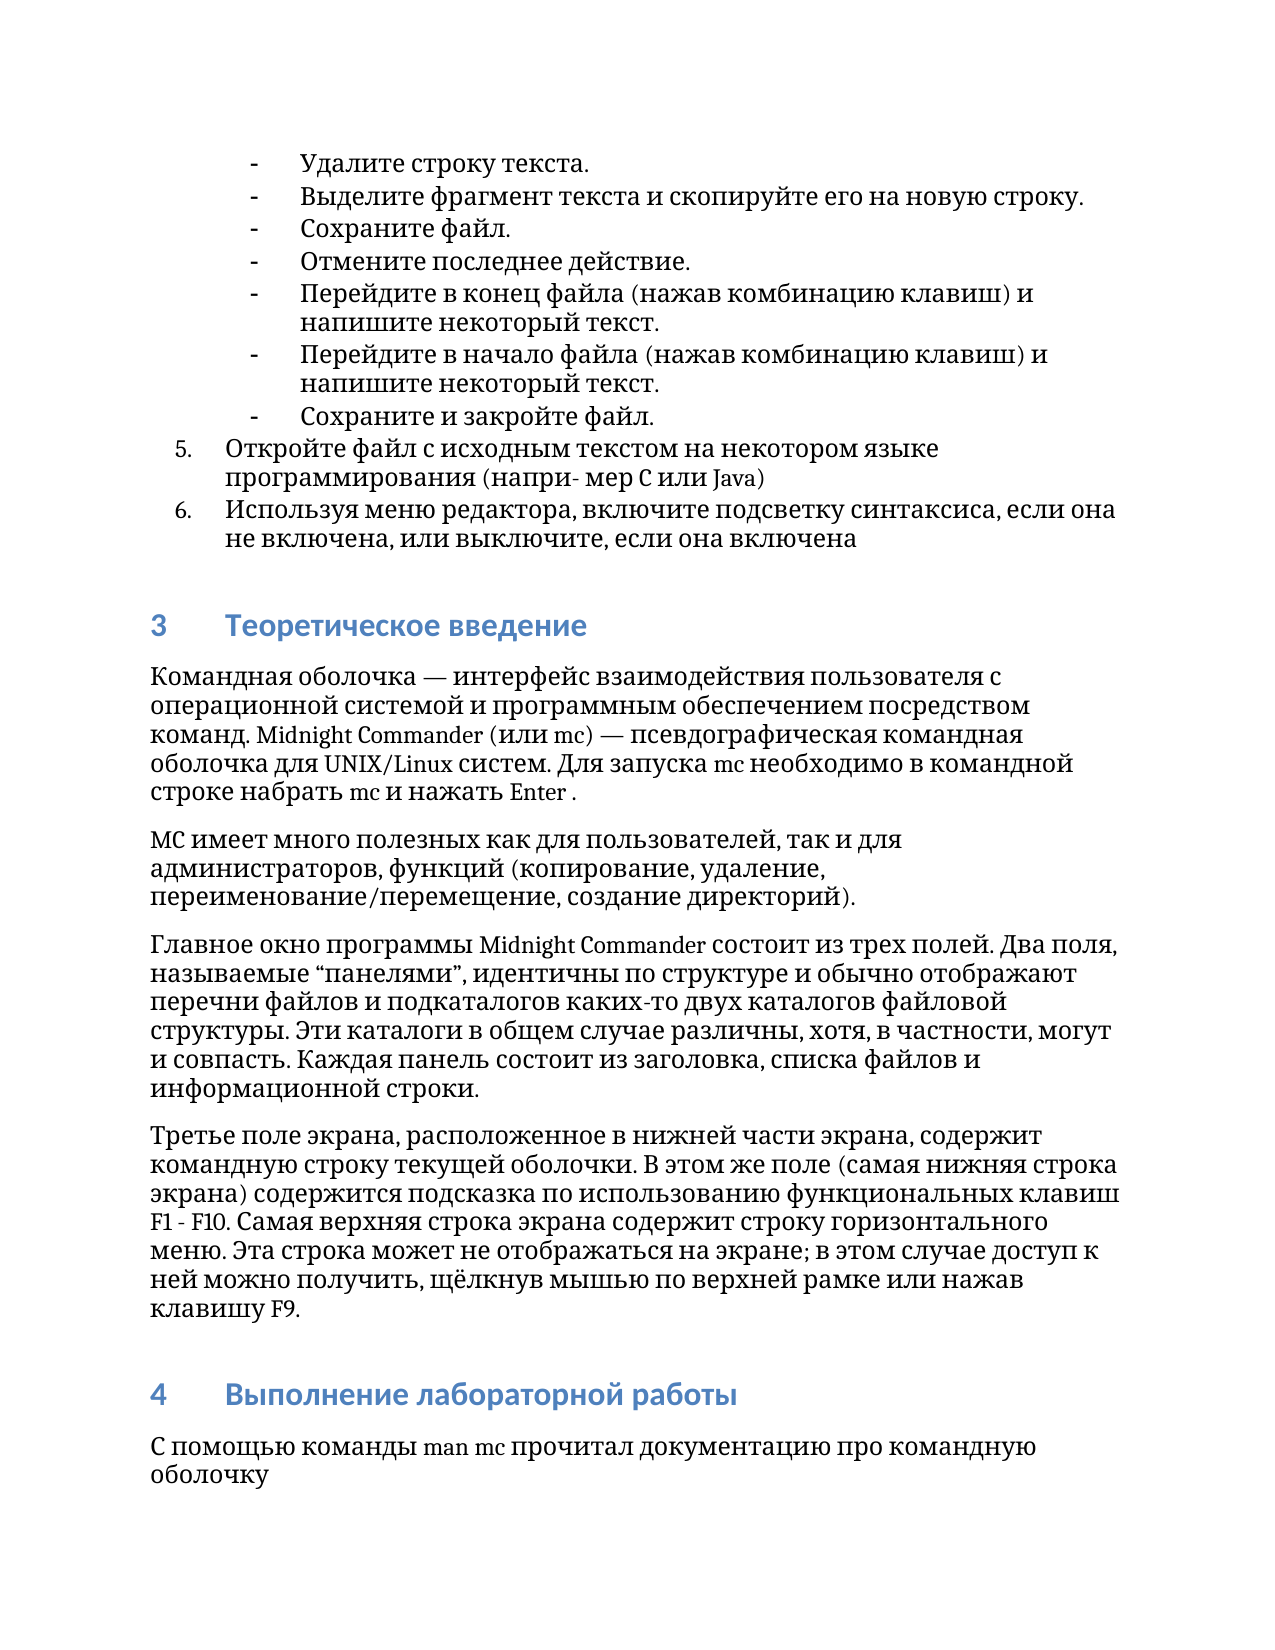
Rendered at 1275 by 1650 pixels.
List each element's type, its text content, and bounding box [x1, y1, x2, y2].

list Выделите фрагмент текста и скопируйте его на новую строку. [250, 182, 1125, 211]
text Командная оболочка — интерфейс взаимодействия пользователя с операционной системой и программным обеспечением посредством команд. Midnight Commander (или mc) — псевдографическая командная оболочка для UNIX/Linux систем. Для запуска mc необходимо в командной строке набрать mc и нажать Enter . [150, 663, 1125, 807]
list Удалите строку текста. [250, 150, 1125, 179]
text Третье поле экрана, расположенное в нижней части экрана, содержит командную строку текущей оболочки. В этом же поле (самая нижняя строка экрана) содержится подсказка по использованию функциональных клавиш F1 - F10. Самая верхняя строка экрана содержит строку горизонтального меню. Эта строка может не отображаться на экране; в этом случае доступ к ней можно получить, щёлкнув мышью по верхней рамке или нажав клавишу F9. [150, 1122, 1125, 1323]
list Откройте файл с исходным текстом на некотором языке программирования (напри- мер C или Java) [175, 435, 1125, 492]
text Главное окно программы Midnight Commander состоит из трех полей. Два поля, называемые “панелями”, идентичны по структуре и обычно отображают перечни файлов и подкаталогов каких-то двух каталогов файловой структуры. Эти каталоги в общем случае различны, хотя, в частности, могут и совпасть. Каждая панель состоит из заголовка, списка файлов и информационной строки. [150, 931, 1125, 1103]
text С помощью команды man mc прочитал документацию про командную оболочку [150, 1433, 1125, 1490]
list Отмените последнее действие. [250, 247, 1125, 276]
text MC имеет много полезных как для пользователей, так и для администраторов, функций (копирование, удаление, переименование/перемещение, создание директорий). [150, 826, 1125, 912]
subtitle 4 Выполнение лабораторной работы [150, 1373, 1125, 1414]
list Перейдите в начало файла (нажав комбинацию клавиш) и напишите некоторый текст. [250, 341, 1125, 399]
subtitle 3 Теоретическое введение [150, 604, 1125, 644]
list Сохраните и закройте файл. [250, 402, 1125, 431]
list Используя меню редактора, включите подсветку синтаксиса, если она не включена, или выключите, если она включена [175, 496, 1125, 554]
list Сохраните файл. [250, 215, 1125, 244]
list Перейдите в конец файла (нажав комбинацию клавиш) и напишите некоторый текст. [250, 280, 1125, 337]
